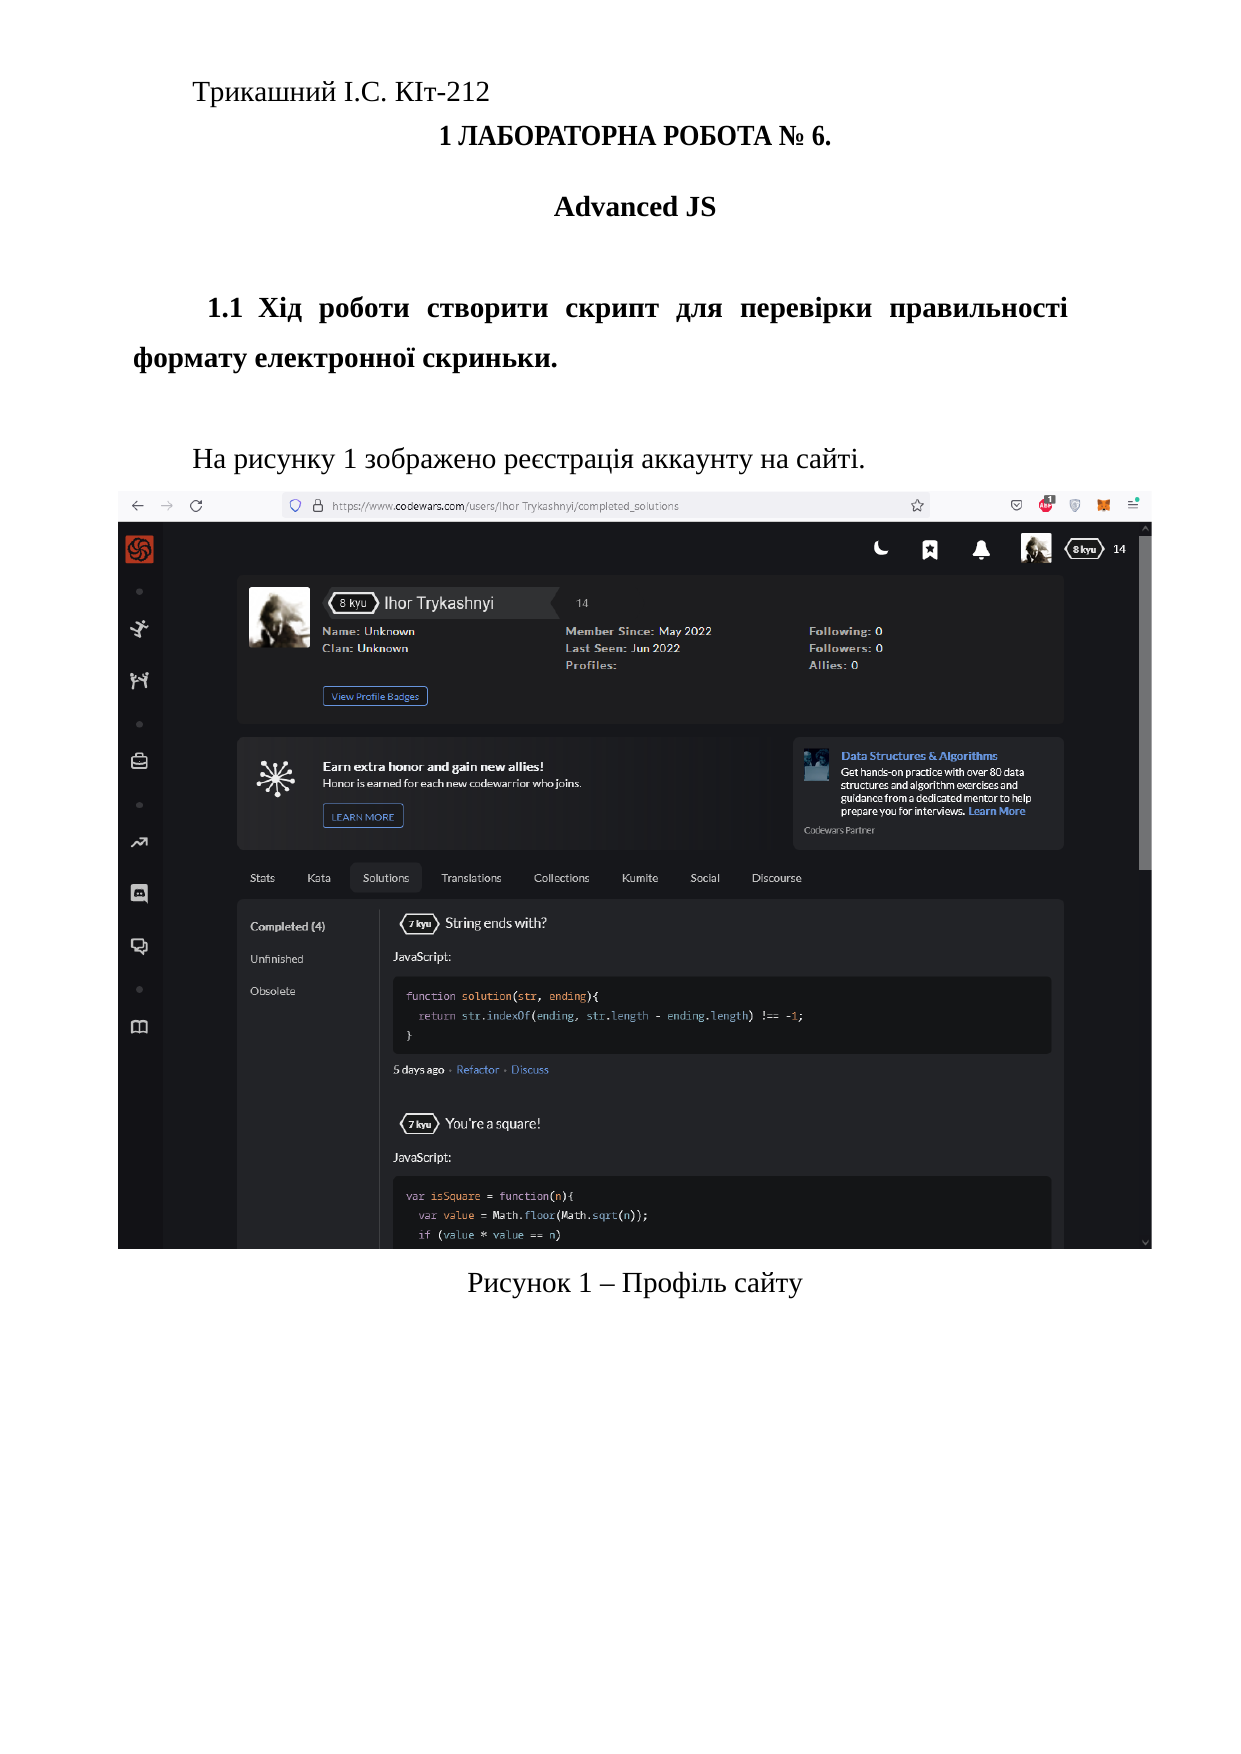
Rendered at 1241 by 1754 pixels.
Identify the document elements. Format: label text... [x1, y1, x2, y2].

text Рисунок 1 – Профіль сайту [118, 1266, 1152, 1299]
subtitle Лабораторна робота № 6. [118, 118, 1152, 152]
text На рисунку 1 зображено реєстрація аккаунту на сайті. [118, 441, 1152, 474]
subtitle Хід роботи створити скрипт для перевірки правильності формату електронної скриньки. [133, 290, 1069, 374]
picture [118, 491, 1152, 1249]
text Advanced JS [118, 189, 1152, 223]
